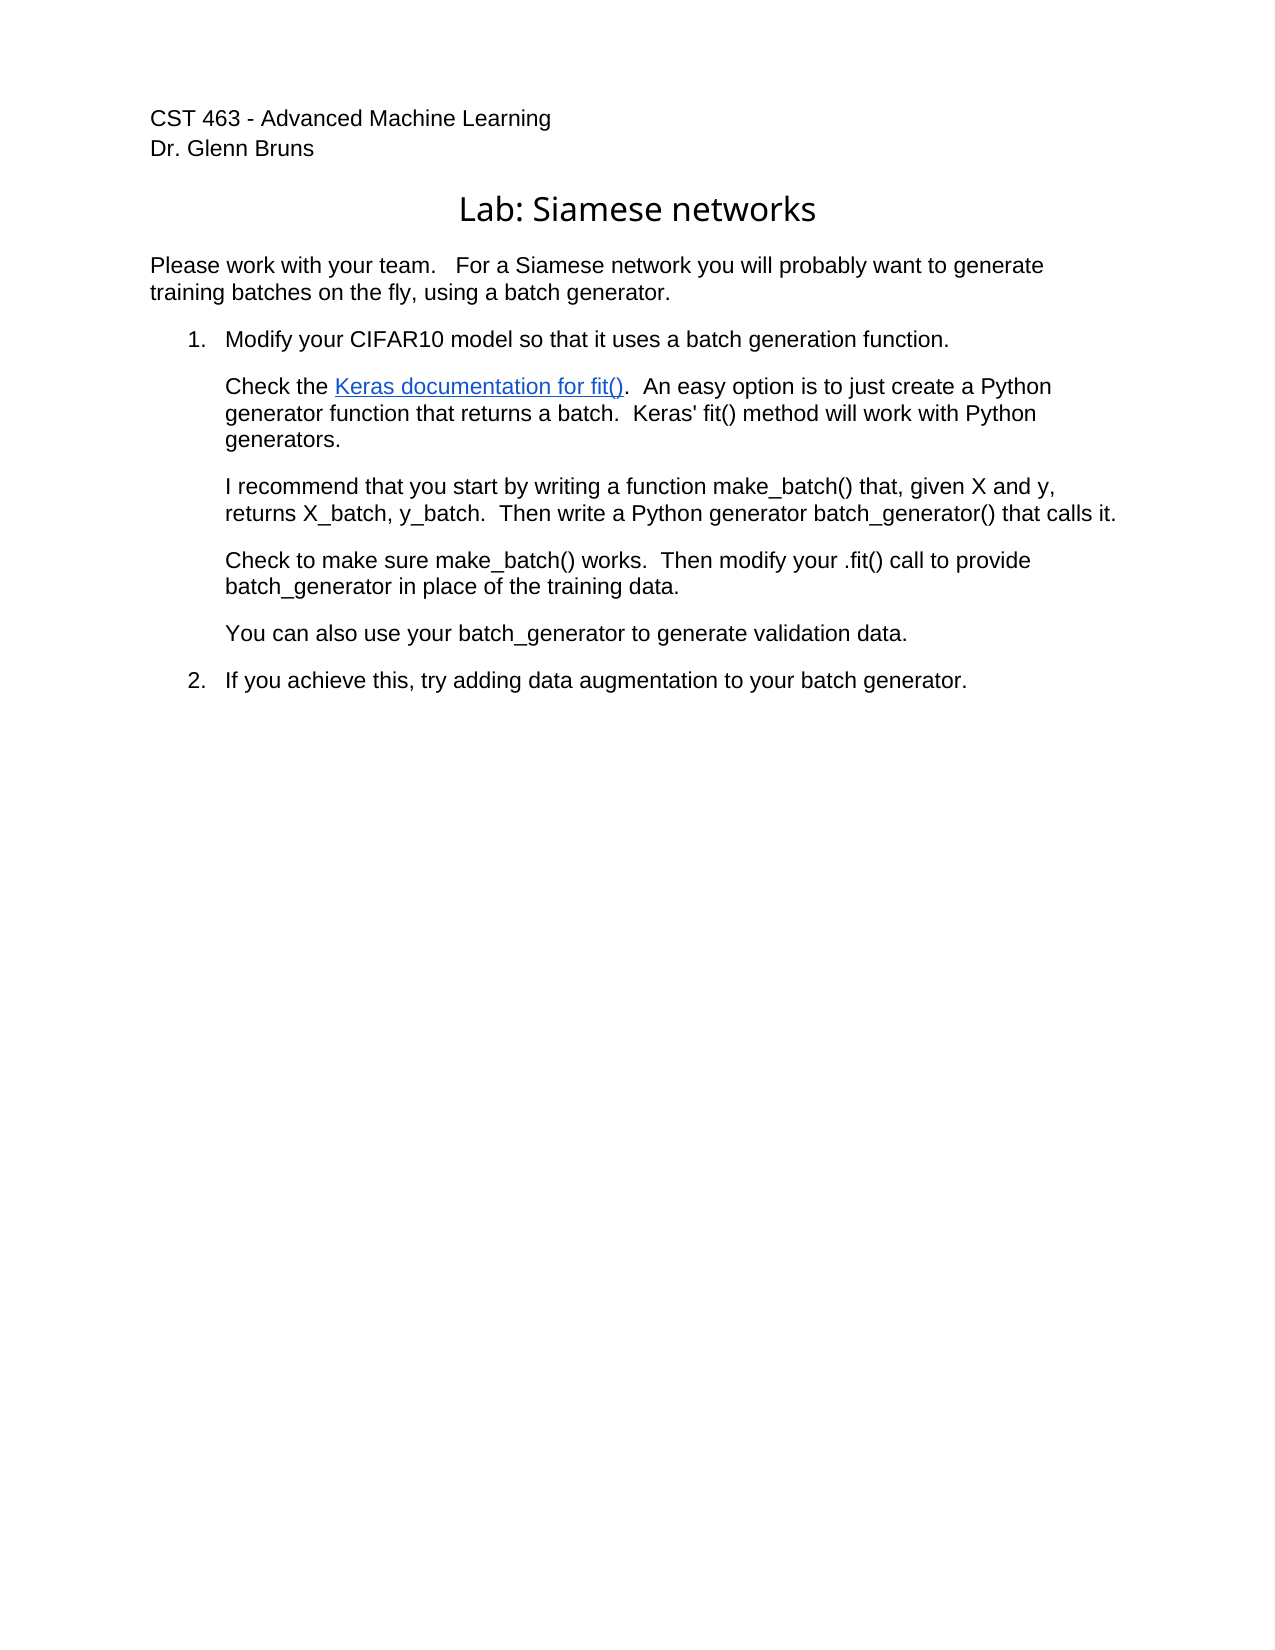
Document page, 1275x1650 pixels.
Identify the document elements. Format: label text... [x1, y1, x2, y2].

text Please work with your team. For a Siamese network you will probably want to generate training batches on the fly, using a batch generator. [150, 252, 1125, 305]
text Dr. Glenn Bruns [150, 135, 1125, 162]
text Check the Keras documentation for fit(). An easy option is to just create a Python generator function that returns a batch. Keras' fit() method will work with Python generators. [225, 373, 1125, 452]
text CST 463 - Advanced Machine Learning [150, 105, 1125, 131]
list Modify your CIFAR10 model so that it uses a batch generation function. [187, 326, 1125, 352]
text I recommend that you start by writing a function make_batch() that, given X and y, returns X_batch, y_batch. Then write a Python generator batch_generator() that calls it. [225, 473, 1125, 526]
subtitle Lab: Siamese networks [150, 186, 1125, 232]
text You can also use your batch_generator to generate validation data. [225, 620, 1125, 647]
list If you achieve this, try adding data augmentation to your batch generator. [187, 667, 1125, 694]
text Check to make sure make_batch() works. Then modify your .fit() call to provide batch_generator in place of the training data. [225, 547, 1125, 599]
